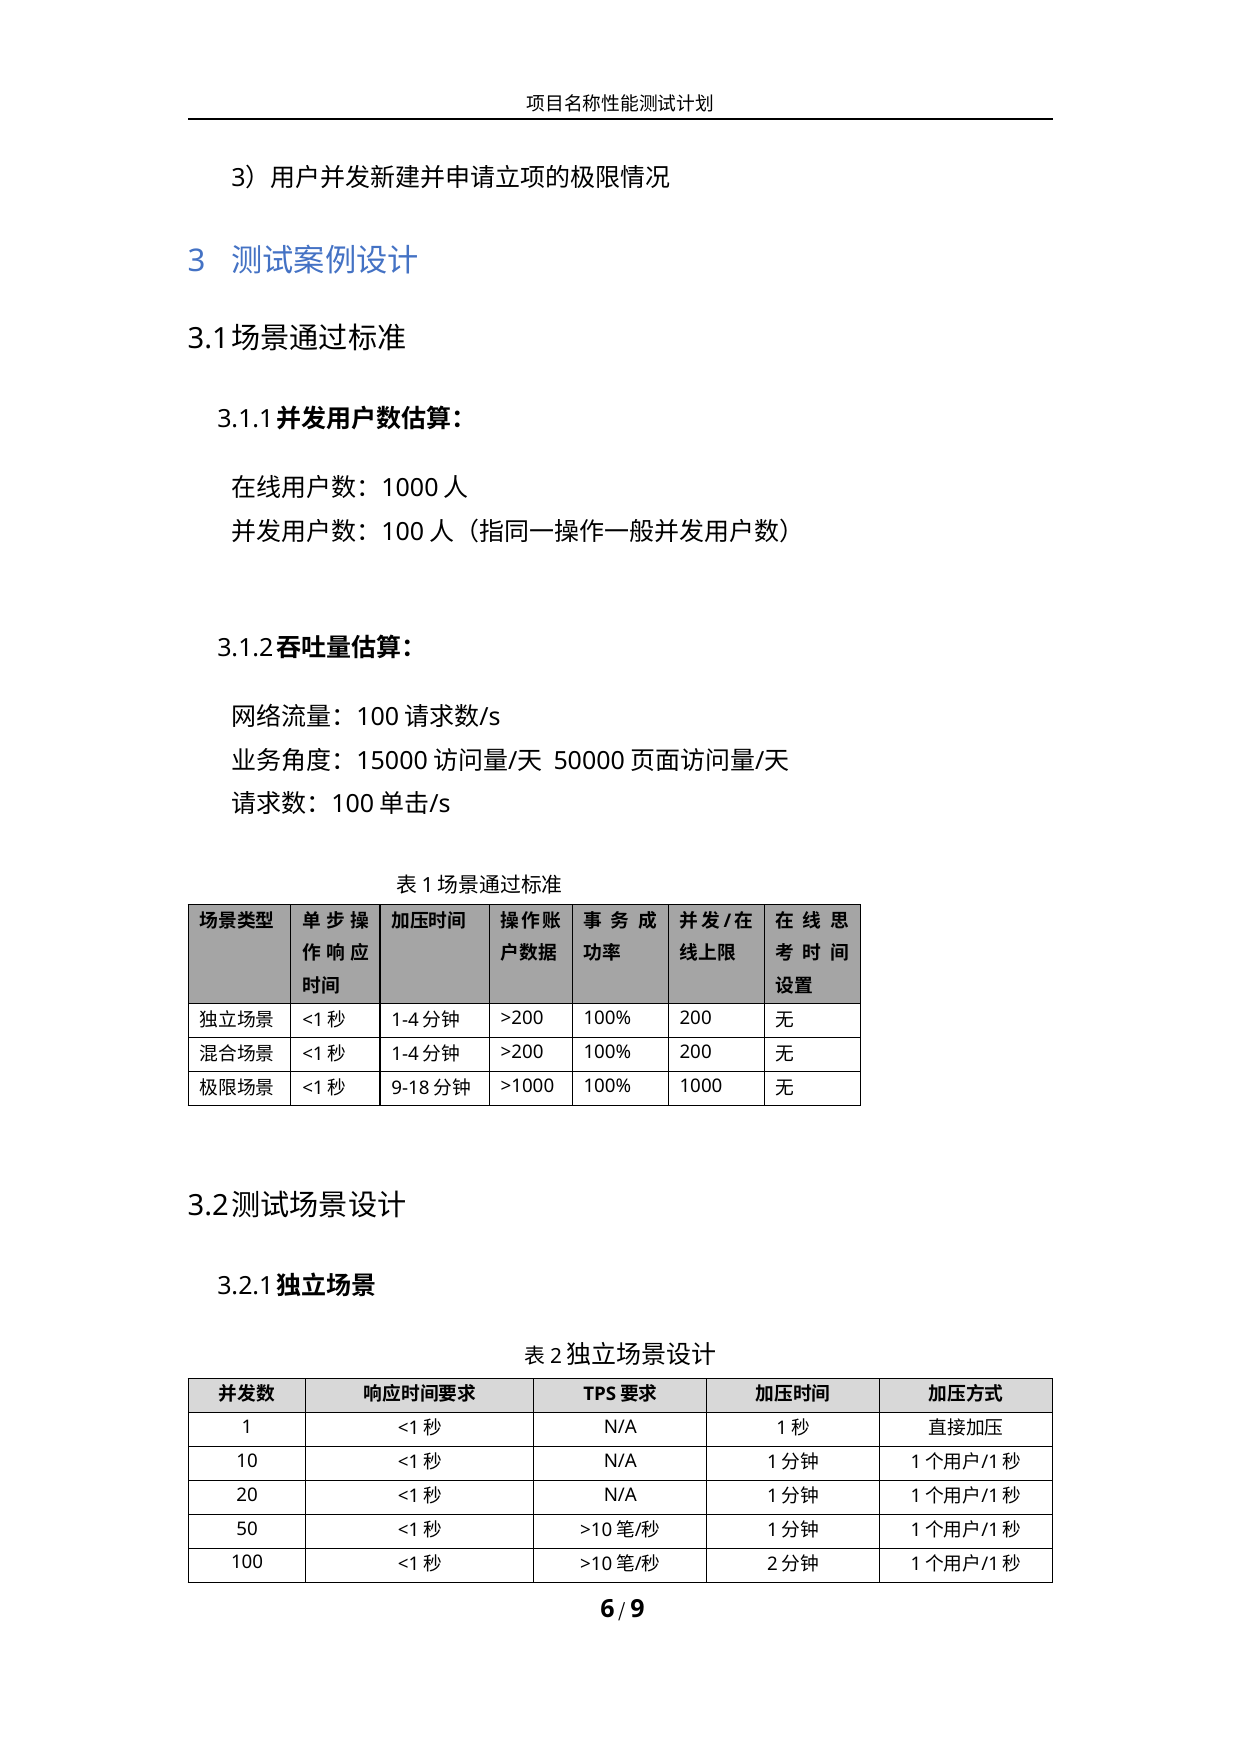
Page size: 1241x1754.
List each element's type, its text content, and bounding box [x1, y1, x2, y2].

table_cell >10笔/秒 [534, 1549, 706, 1582]
table_cell <1秒 [291, 1072, 379, 1105]
table_cell N/A [534, 1447, 706, 1480]
table_cell <1秒 [306, 1413, 533, 1446]
table_header 事务成功率 [573, 905, 668, 1003]
table_cell 1个用户/1秒 [880, 1447, 1052, 1480]
table_cell 无 [765, 1004, 860, 1037]
table_cell N/A [534, 1413, 706, 1446]
table_header 并发数 [189, 1379, 305, 1412]
table_cell 1分钟 [707, 1515, 879, 1548]
text 在线用户数：1000人 [187, 468, 1053, 504]
table_cell 9-18分钟 [381, 1072, 489, 1105]
table_cell 1个用户/1秒 [880, 1549, 1052, 1582]
table_cell 100% [573, 1072, 668, 1105]
table_cell 200 [669, 1004, 764, 1037]
table_header 操作账户数据 [490, 905, 572, 1003]
table_cell 1 [189, 1413, 305, 1446]
table_cell 100% [573, 1004, 668, 1037]
table_cell 10 [189, 1447, 305, 1480]
text 并发用户数：100人（指同一操作一般并发用户数） [187, 511, 1053, 547]
table_cell >200 [490, 1038, 572, 1071]
table_cell <1秒 [291, 1038, 379, 1071]
table_cell 无 [765, 1072, 860, 1105]
text 网络流量：100请求数/s [187, 697, 1053, 733]
table_cell 直接加压 [880, 1413, 1052, 1446]
table_cell 混合场景 [189, 1038, 290, 1071]
list 用户并发新建并申请立项的极限情况 [187, 157, 1053, 194]
table_cell 极限场景 [189, 1072, 290, 1105]
table_cell 1分钟 [707, 1447, 879, 1480]
table_cell 50 [189, 1515, 305, 1548]
table_cell 1000 [669, 1072, 764, 1105]
table_header 并发/在线上限 [669, 905, 764, 1003]
table_cell 1个用户/1秒 [880, 1515, 1052, 1548]
table_cell 1-4分钟 [381, 1004, 489, 1037]
table_cell 100 [189, 1549, 305, 1582]
table_cell N/A [534, 1481, 706, 1514]
subtitle 场景通过标准 [187, 314, 1053, 357]
table_header 单步操作响应时间 [291, 905, 379, 1003]
subtitle 测试案例设计 [187, 235, 1053, 280]
table_header 加压时间 [381, 905, 489, 1003]
subtitle 测试场景设计 [187, 1181, 1053, 1223]
table_header 加压时间 [707, 1379, 879, 1412]
subtitle 并发用户数估算： [217, 399, 1053, 435]
table_cell <1秒 [306, 1515, 533, 1548]
table_header TPS要求 [534, 1379, 706, 1412]
table_cell >200 [490, 1004, 572, 1037]
table_cell <1秒 [306, 1549, 533, 1582]
table_cell 1-4分钟 [381, 1038, 489, 1071]
table_cell <1秒 [291, 1004, 379, 1037]
table_cell >1000 [490, 1072, 572, 1105]
subtitle 吞吐量估算： [217, 628, 1053, 664]
table_header 加压方式 [880, 1379, 1052, 1412]
table_header 响应时间要求 [306, 1379, 533, 1412]
table_cell 无 [765, 1038, 860, 1071]
text 表 1场景通过标准 [187, 868, 1053, 898]
table_cell 20 [189, 1481, 305, 1514]
table_cell 200 [669, 1038, 764, 1071]
text 表 2独立场景设计 [187, 1334, 1053, 1371]
table_cell 1分钟 [707, 1481, 879, 1514]
table_header 场景类型 [189, 905, 290, 1003]
table_cell <1秒 [306, 1447, 533, 1480]
table_cell 100% [573, 1038, 668, 1071]
table_cell 独立场景 [189, 1004, 290, 1037]
table_cell <1秒 [306, 1481, 533, 1514]
table_cell 1秒 [707, 1413, 879, 1446]
table_cell >10笔/秒 [534, 1515, 706, 1548]
table_cell 2分钟 [707, 1549, 879, 1582]
subtitle 独立场景 [217, 1266, 1053, 1302]
text 业务角度：15000访问量/天 50000页面访问量/天 [187, 740, 1053, 776]
table_header 在线思考时间设置 [765, 905, 860, 1003]
table_cell 1个用户/1秒 [880, 1481, 1052, 1514]
text 请求数：100单击/s [187, 783, 1053, 820]
